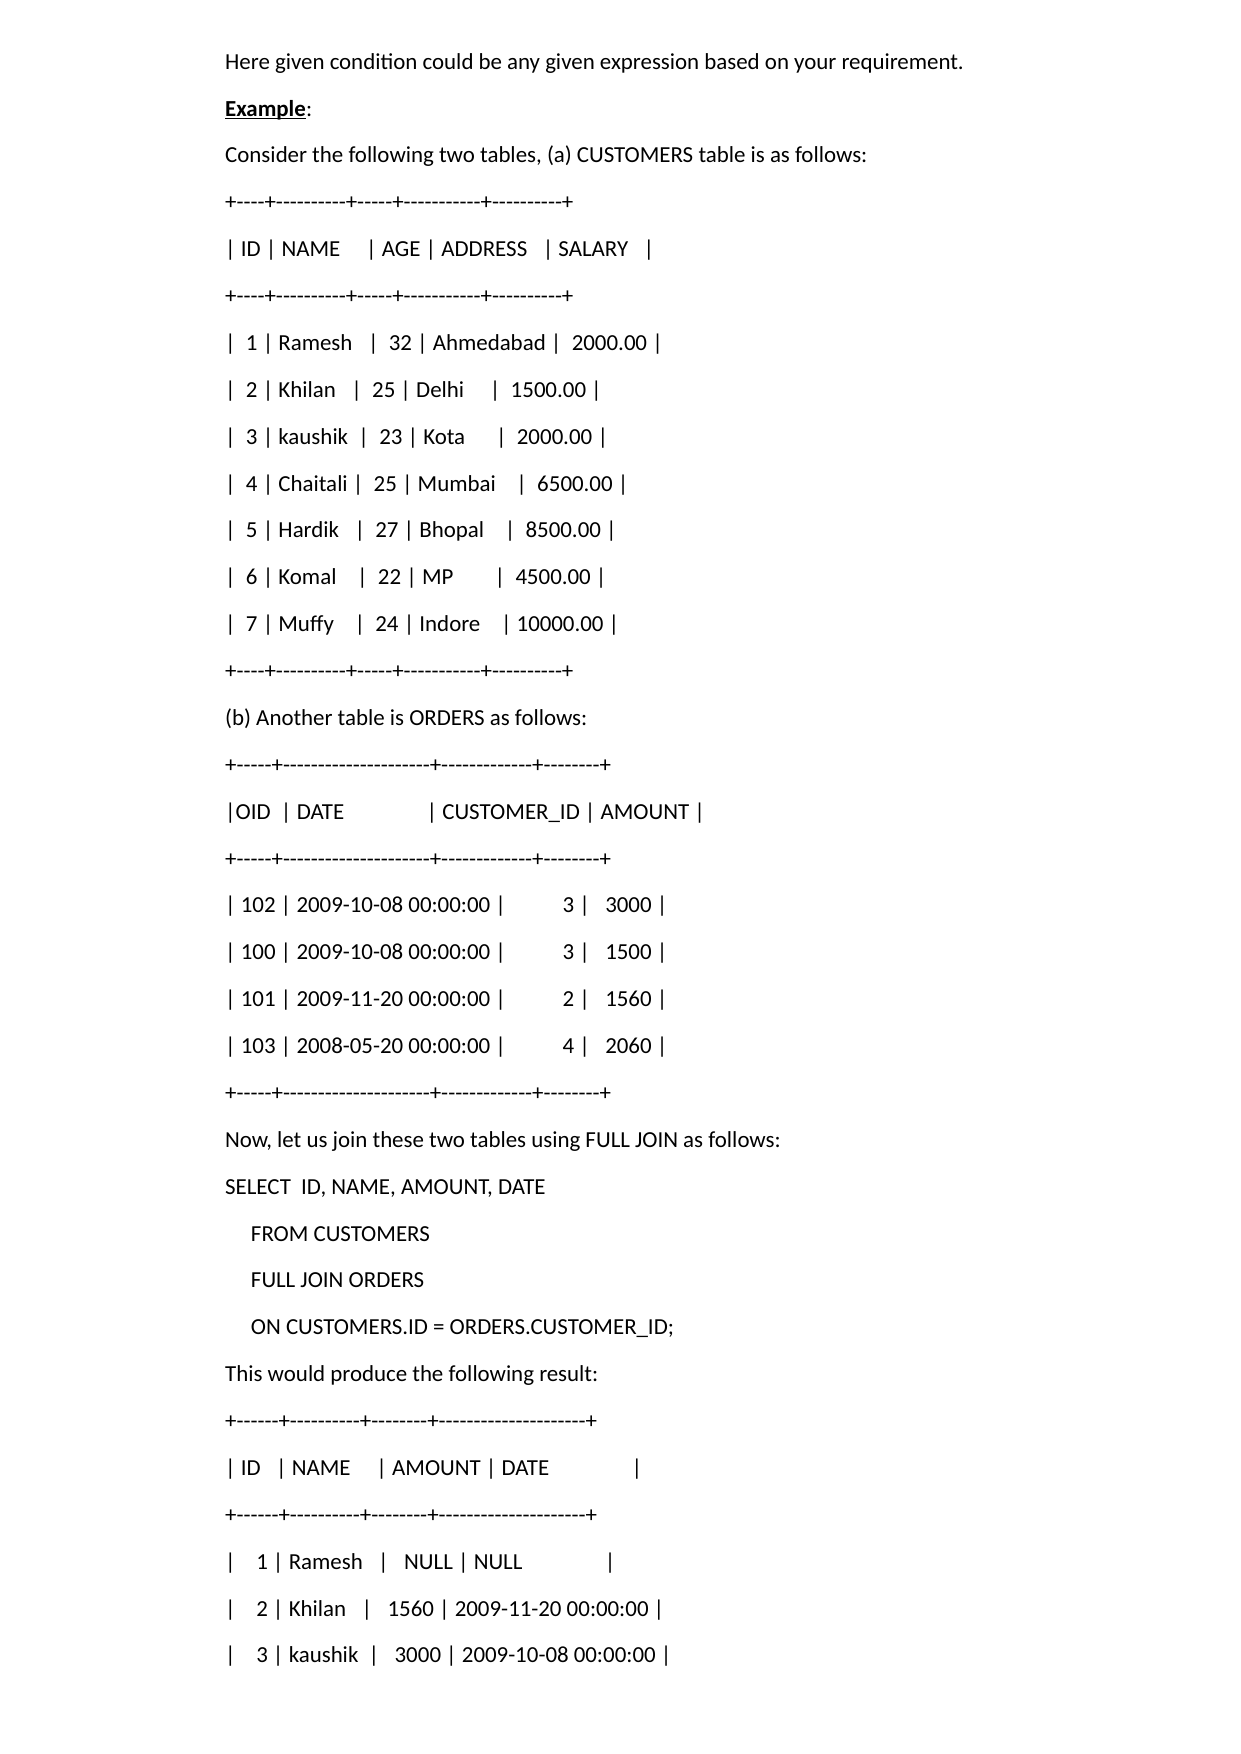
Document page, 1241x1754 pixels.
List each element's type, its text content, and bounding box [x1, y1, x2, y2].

text +----+----------+-----+-----------+----------+ [225, 281, 1090, 309]
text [225, 1641, 1090, 1669]
text | ID | NAME | AMOUNT | DATE | [225, 1453, 1090, 1481]
text | 5 | Hardik | 27 | Bhopal | 8500.00 | [225, 516, 1090, 544]
text +------+----------+--------+---------------------+ [225, 1406, 1090, 1434]
text | 7 | Muffy | 24 | Indore | 10000.00 | [225, 609, 1090, 637]
text | 6 | Komal | 22 | MP | 4500.00 | [225, 562, 1090, 591]
text | 2 | Khilan | 1560 | 2009-11-20 00:00:00 | [225, 1594, 1090, 1622]
text +-----+---------------------+-------------+--------+ [225, 750, 1090, 778]
text | 100 | 2009-10-08 00:00:00 | 3 | 1500 | [225, 937, 1090, 966]
text |OID | DATE | CUSTOMER_ID | AMOUNT | [225, 797, 1090, 825]
text Consider the following two tables, (a) CUSTOMERS table is as follows: [225, 141, 1090, 169]
text FROM CUSTOMERS [225, 1219, 1090, 1247]
text | 1 | Ramesh | NULL | NULL | [225, 1547, 1090, 1575]
text +----+----------+-----+-----------+----------+ [225, 656, 1090, 684]
text (b) Another table is ORDERS as follows: [225, 703, 1090, 731]
text FULL JOIN ORDERS [225, 1266, 1090, 1294]
text Here given condition could be any given expression based on your requirement. [225, 47, 1090, 75]
text ON CUSTOMERS.ID = ORDERS.CUSTOMER_ID; [225, 1312, 1090, 1341]
text This would produce the following result: [225, 1359, 1090, 1387]
text Example: [225, 94, 1090, 122]
text | 102 | 2009-10-08 00:00:00 | 3 | 3000 | [225, 891, 1090, 919]
text | 103 | 2008-05-20 00:00:00 | 4 | 2060 | [225, 1031, 1090, 1059]
text +----+----------+-----+-----------+----------+ [225, 187, 1090, 216]
text SELECT ID, NAME, AMOUNT, DATE [225, 1172, 1090, 1200]
text +------+----------+--------+---------------------+ [225, 1500, 1090, 1528]
text | 4 | Chaitali | 25 | Mumbai | 6500.00 | [225, 469, 1090, 497]
text | 101 | 2009-11-20 00:00:00 | 2 | 1560 | [225, 984, 1090, 1012]
text | 2 | Khilan | 25 | Delhi | 1500.00 | [225, 375, 1090, 403]
text | 3 | kaushik | 23 | Kota | 2000.00 | [225, 422, 1090, 450]
text Now, let us join these two tables using FULL JOIN as follows: [225, 1125, 1090, 1153]
text +-----+---------------------+-------------+--------+ [225, 1078, 1090, 1106]
text | ID | NAME | AGE | ADDRESS | SALARY | [225, 234, 1090, 262]
text +-----+---------------------+-------------+--------+ [225, 844, 1090, 872]
text | 1 | Ramesh | 32 | Ahmedabad | 2000.00 | [225, 328, 1090, 356]
